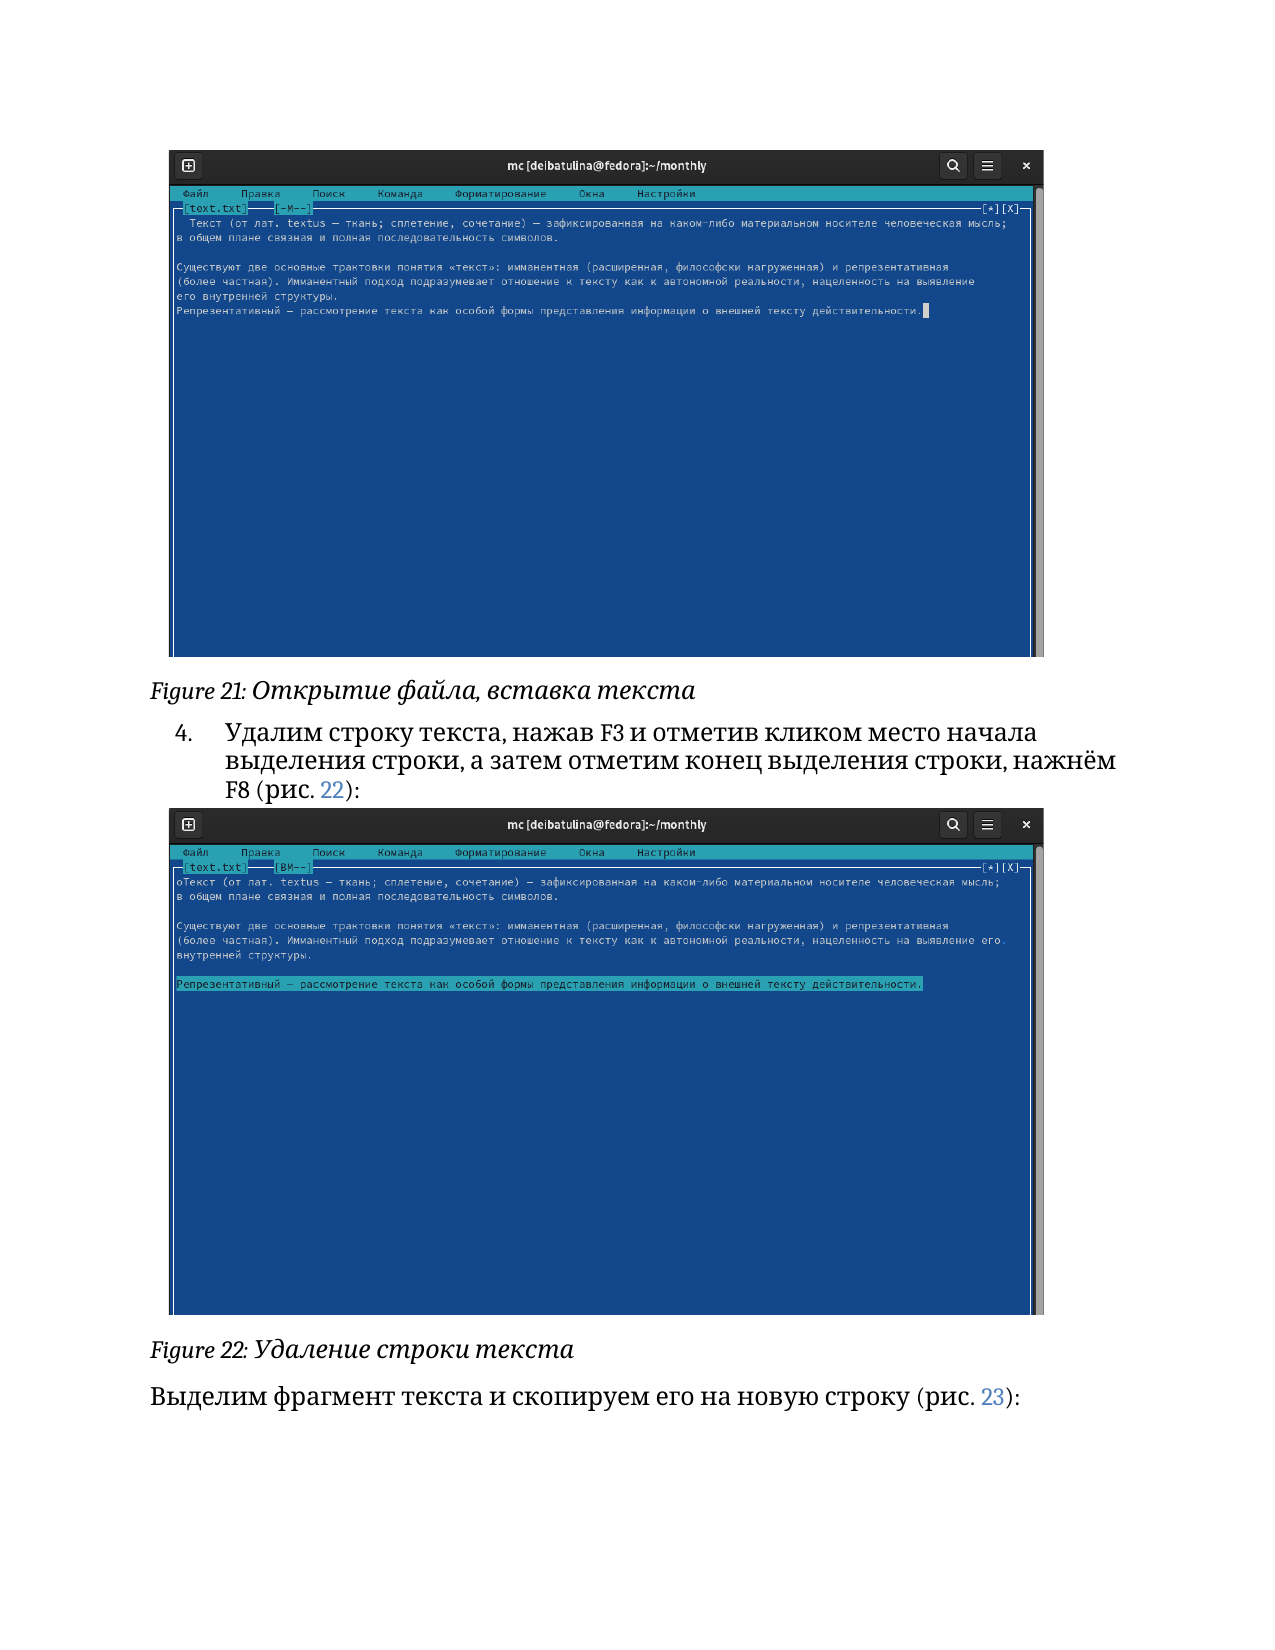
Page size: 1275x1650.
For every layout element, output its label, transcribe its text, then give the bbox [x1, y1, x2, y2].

list Удалим строку текста, нажав F3 и отметив кликом место начала выделения строки, а затем отметим конец выделения строки, нажнём F8 (рис. 22): [175, 718, 1125, 805]
picture [168, 150, 1044, 657]
text Figure 22: Удаление строки текста [150, 1336, 1125, 1364]
picture [168, 808, 1044, 1315]
text Figure 21: Открытие файла, вставка текста [150, 677, 1125, 706]
text Выделим фрагмент текста и скопируем его на новую строку (рис. 23): [150, 1383, 1125, 1412]
